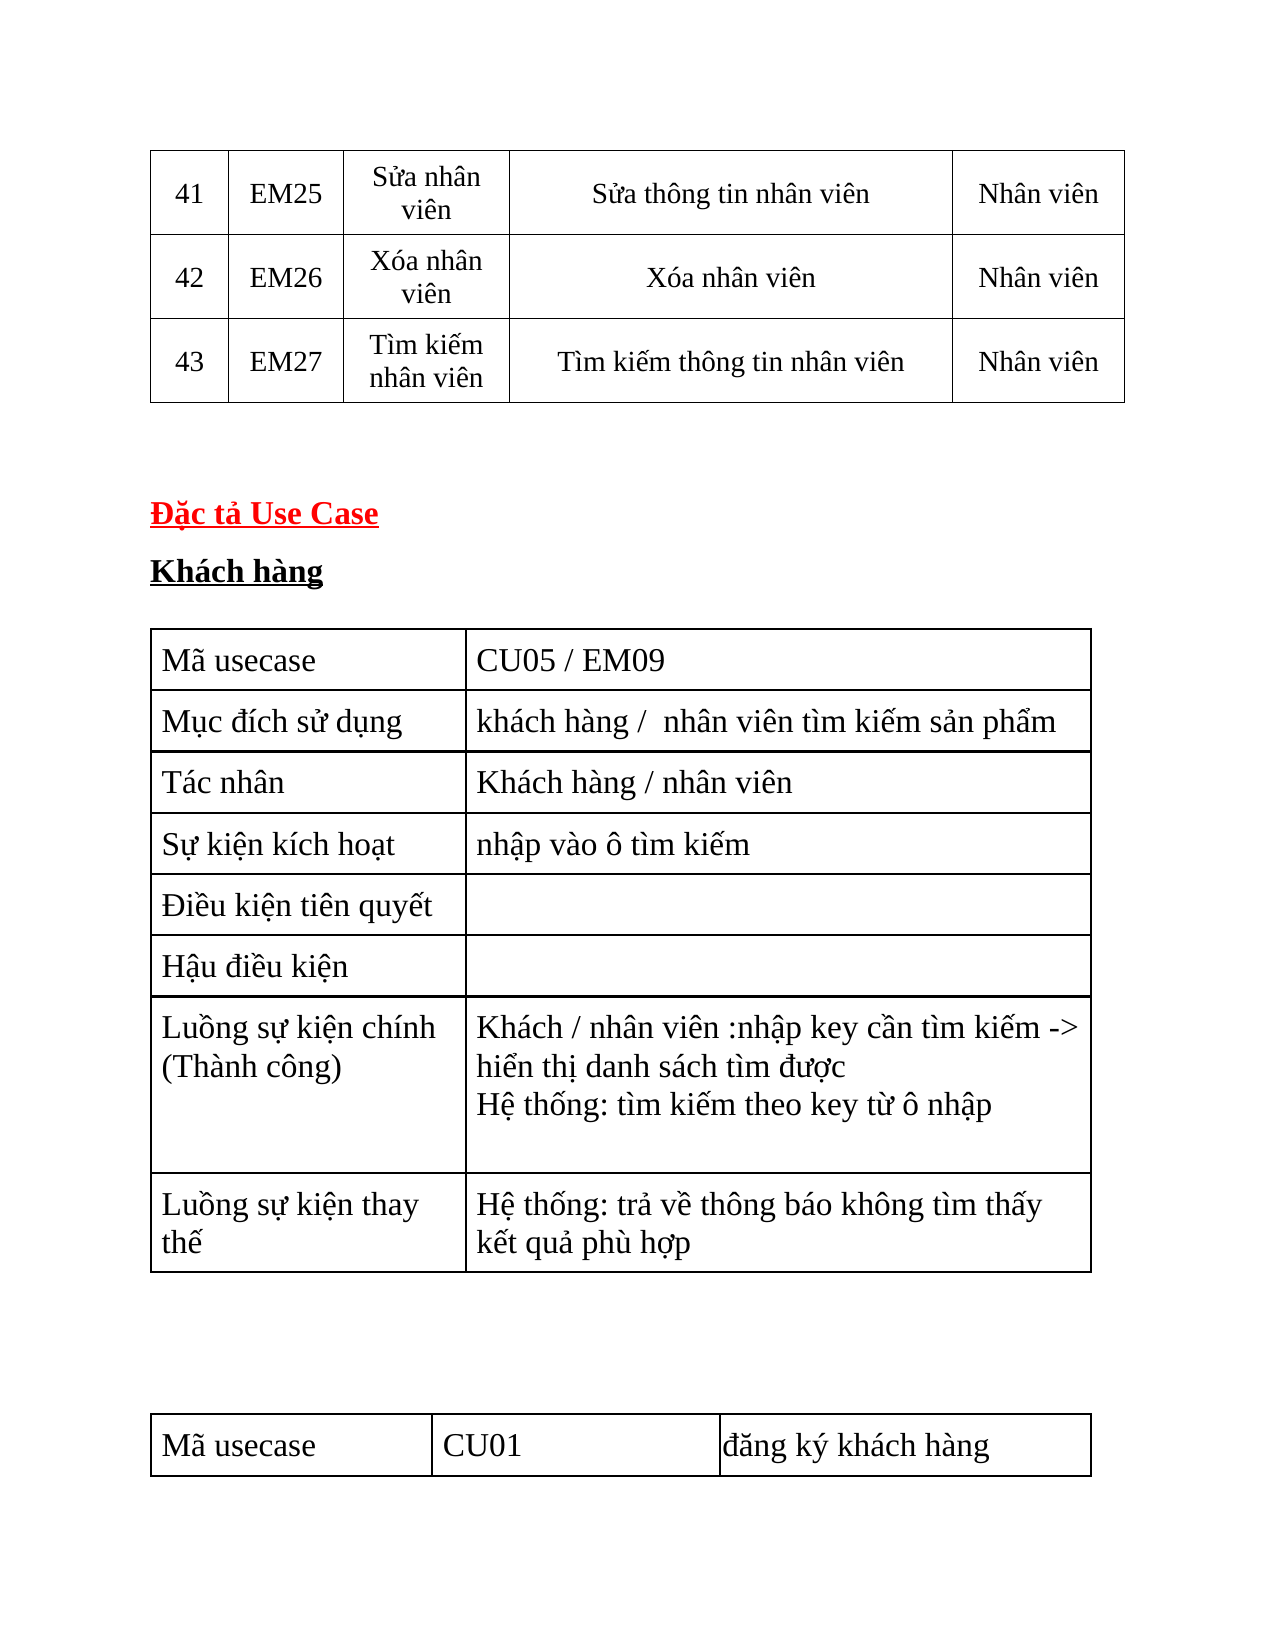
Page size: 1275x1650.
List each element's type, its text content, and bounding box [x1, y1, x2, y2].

table_cell [467, 875, 1090, 934]
table_cell Xóa nhân viên [510, 235, 952, 318]
table_cell 43 [151, 319, 228, 402]
table_cell EM27 [229, 319, 343, 402]
table_cell EM25 [229, 151, 343, 234]
table_cell Luồng sự kiện thay thế [152, 1174, 465, 1271]
table_header đăng ký khách hàng [721, 1415, 1090, 1474]
table_cell Mục đích sử dụng [152, 691, 465, 750]
table_cell [467, 936, 1090, 995]
table_cell nhập vào ô tìm kiếm [467, 814, 1090, 873]
table_header Mã usecase [152, 1415, 431, 1474]
text Khách hàng [150, 551, 1125, 589]
table_cell Hệ thống: trả về thông báo không tìm thấy kết quả phù hợp [467, 1174, 1090, 1271]
table_cell Nhân viên [953, 151, 1124, 234]
table_cell Nhân viên [953, 319, 1124, 402]
table_header CU05 / EM09 [467, 630, 1090, 689]
table_cell Điều kiện tiên quyết [152, 875, 465, 934]
table_header CU01 [433, 1415, 719, 1474]
table_cell Sự kiện kích hoạt [152, 814, 465, 873]
table_cell Xóa nhân viên [344, 235, 509, 318]
table_cell Khách / nhân viên :nhập key cần tìm kiếm -> hiển thị danh sách tìm được Hệ thống: tìm kiếm theo key từ ô nhập [467, 998, 1090, 1172]
table_cell EM26 [229, 235, 343, 318]
table_cell Hậu điều kiện [152, 936, 465, 995]
table_cell Tìm kiếm nhân viên [344, 319, 509, 402]
table_cell Luồng sự kiện chính (Thành công) [152, 998, 465, 1172]
table_cell Sửa thông tin nhân viên [510, 151, 952, 234]
table_cell Tìm kiếm thông tin nhân viên [510, 319, 952, 402]
table_cell Khách hàng / nhân viên [467, 753, 1090, 812]
table_cell khách hàng / nhân viên tìm kiếm sản phẩm [467, 691, 1090, 750]
text Đặc tả Use Case [150, 493, 1125, 531]
table_cell Tác nhân [152, 753, 465, 812]
table_header Mã usecase [152, 630, 465, 689]
table_cell 42 [151, 235, 228, 318]
table_cell 41 [151, 151, 228, 234]
table_cell Sửa nhân viên [344, 151, 509, 234]
table_cell Nhân viên [953, 235, 1124, 318]
